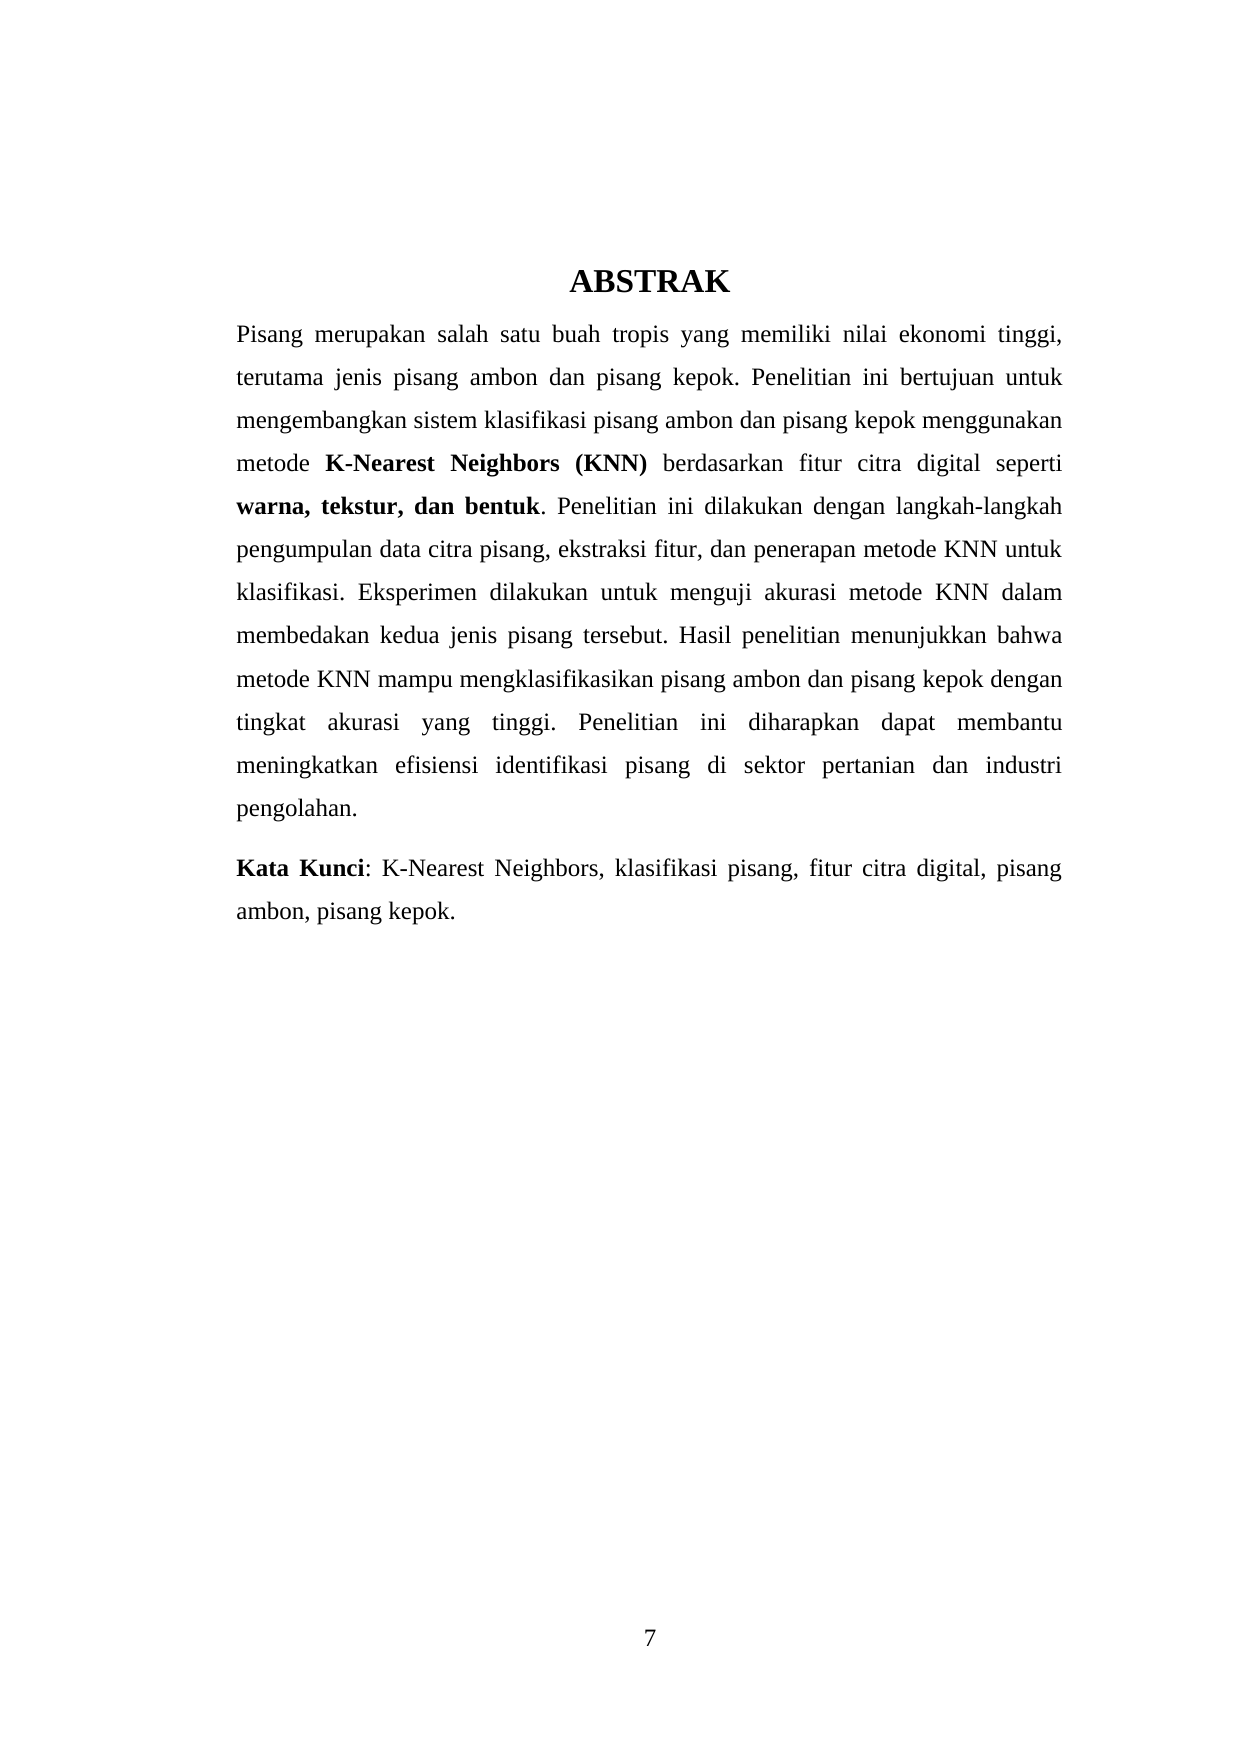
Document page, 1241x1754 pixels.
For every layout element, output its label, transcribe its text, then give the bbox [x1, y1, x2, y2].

subtitle ABSTRAK [236, 261, 1063, 299]
text Pisang merupakan salah satu buah tropis yang memiliki nilai ekonomi tinggi, terutama jenis pisang ambon dan pisang kepok. Penelitian ini bertujuan untuk mengembangkan sistem klasifikasi pisang ambon dan pisang kepok menggunakan metode K-Nearest Neighbors (KNN) berdasarkan fitur citra digital seperti warna, tekstur, dan bentuk. Penelitian ini dilakukan dengan langkah-langkah pengumpulan data citra pisang, ekstraksi fitur, dan penerapan metode KNN untuk klasifikasi. Eksperimen dilakukan untuk menguji akurasi metode KNN dalam membedakan kedua jenis pisang tersebut. Hasil penelitian menunjukkan bahwa metode KNN mampu mengklasifikasikan pisang ambon dan pisang kepok dengan tingkat akurasi yang tinggi. Penelitian ini diharapkan dapat membantu meningkatkan efisiensi identifikasi pisang di sektor pertanian dan industri pengolahan. [236, 319, 1063, 822]
text Kata Kunci: K-Nearest Neighbors, klasifikasi pisang, fitur citra digital, pisang ambon, pisang kepok. [236, 853, 1063, 925]
